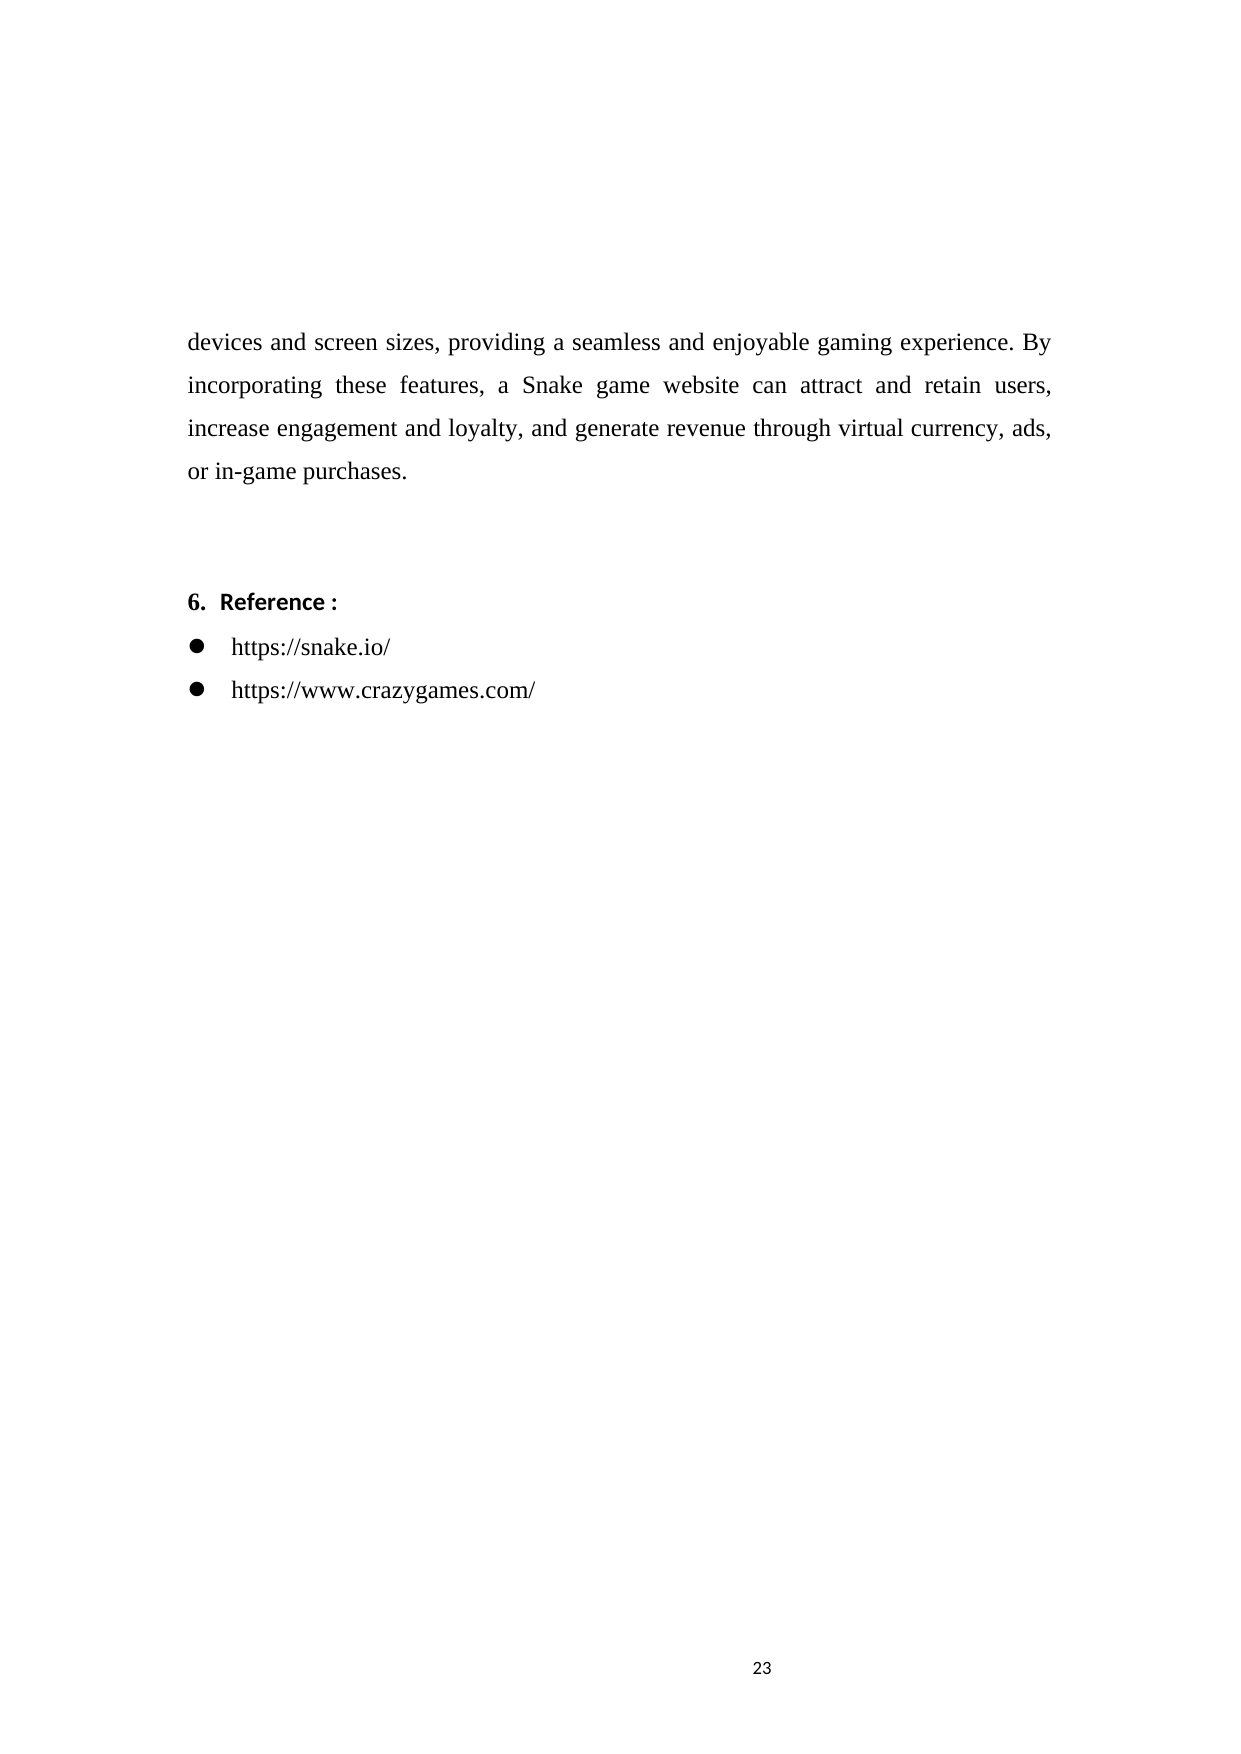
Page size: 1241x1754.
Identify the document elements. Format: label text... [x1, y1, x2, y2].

list https://www.crazygames.com/ [187, 675, 1053, 703]
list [187, 327, 1053, 485]
list Reference : [187, 586, 1053, 616]
list https://snake.io/ [187, 632, 1053, 660]
